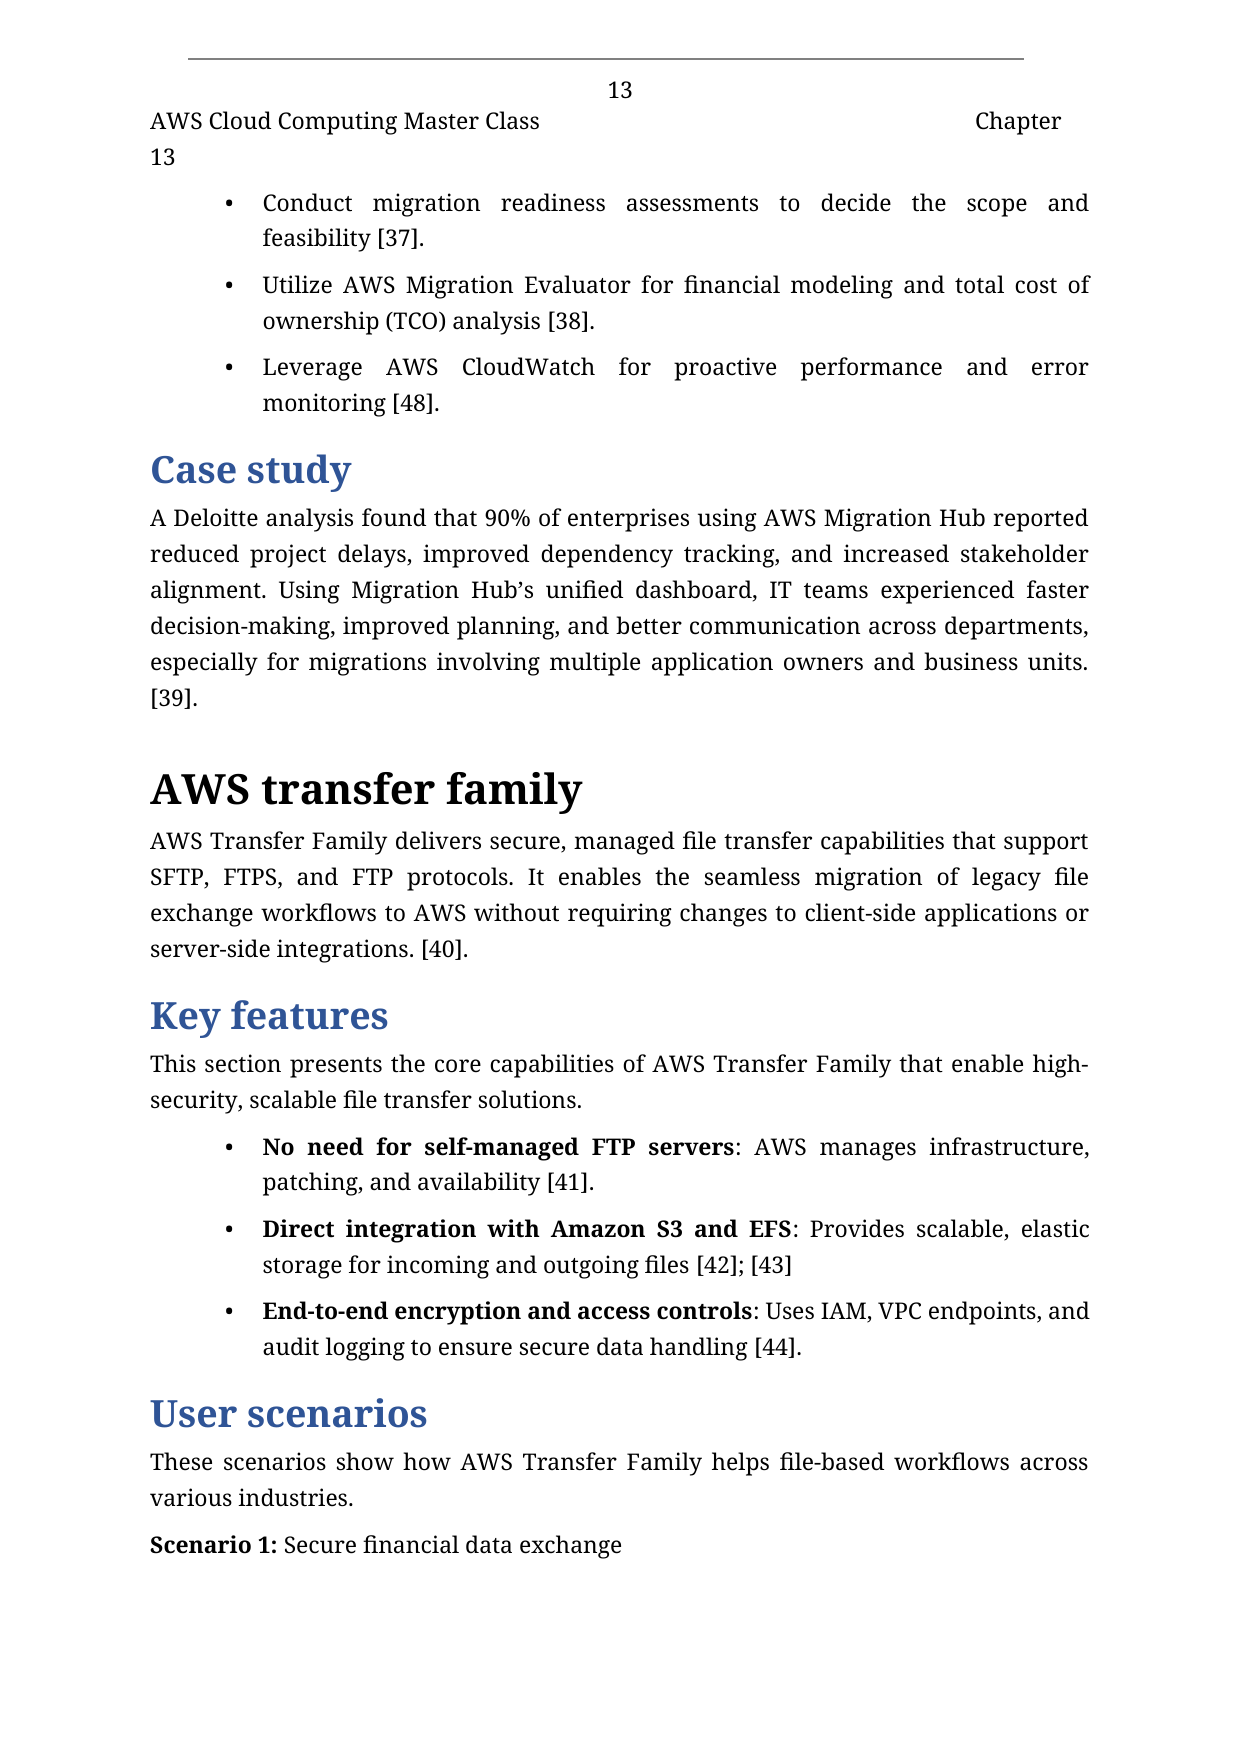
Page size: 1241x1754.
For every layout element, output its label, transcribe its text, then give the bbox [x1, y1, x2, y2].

text Scenario 1: Secure financial data exchange [150, 1529, 1090, 1560]
text A Deloitte analysis found that 90% of enterprises using AWS Migration Hub reported reduced project delays, improved dependency tracking, and increased stakeholder alignment. Using Migration Hub’s unified dashboard, IT teams experienced faster decision-making, improved planning, and better communication across departments, especially for migrations involving multiple application owners and business units. . [150, 502, 1090, 713]
list Utilize AWS Migration Evaluator for financial modeling and total cost of ownership (TCO) analysis . [225, 269, 1090, 336]
list Conduct migration readiness assessments to decide the scope and feasibility . [225, 186, 1090, 254]
subtitle Case study [150, 444, 1090, 495]
list Leverage AWS CloudWatch for proactive performance and error monitoring [48]. [225, 351, 1090, 418]
subtitle AWS transfer family [150, 760, 1090, 816]
subtitle User scenarios [150, 1388, 1090, 1439]
text AWS Transfer Family delivers secure, managed file transfer capabilities that support SFTP, FTPS, and FTP protocols. It enables the seamless migration of legacy file exchange workflows to AWS without requiring changes to client-side applications or server-side integrations. . [150, 825, 1090, 964]
text These scenarios show how AWS Transfer Family helps file-based workflows across various industries. [150, 1446, 1090, 1513]
subtitle Key features [150, 989, 1090, 1041]
text This section presents the core capabilities of AWS Transfer Family that enable high-security, scalable file transfer solutions. [150, 1048, 1090, 1115]
list No need for self-managed FTP servers: AWS manages infrastructure, patching, and availability . [225, 1130, 1090, 1198]
list End-to-end encryption and access controls: Uses IAM, VPC endpoints, and audit logging to ensure secure data handling . [225, 1295, 1090, 1362]
list Direct integration with Amazon S3 and EFS: Provides scalable, elastic storage for incoming and outgoing files ; [225, 1213, 1090, 1280]
